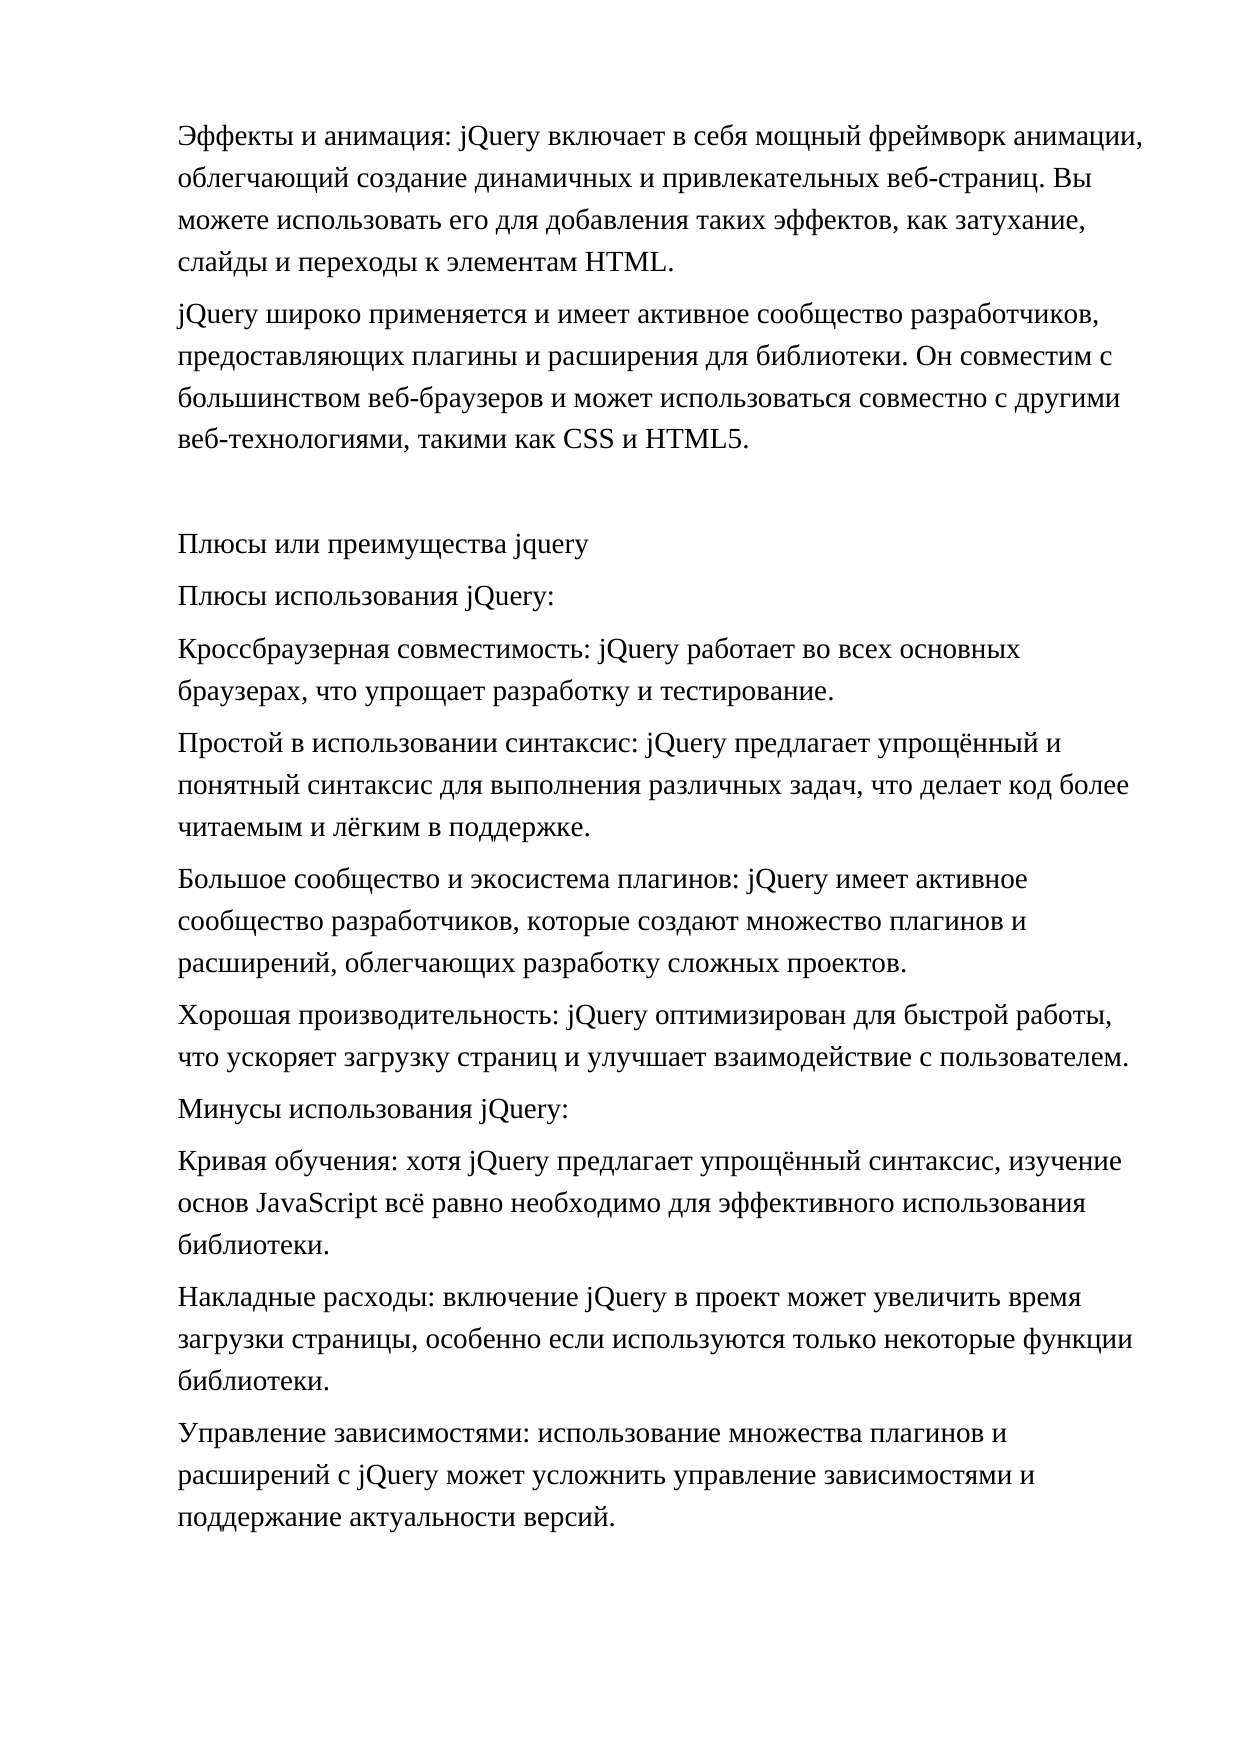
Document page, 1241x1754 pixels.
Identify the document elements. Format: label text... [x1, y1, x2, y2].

text Кривая обучения: хотя jQuery предлагает упрощённый синтаксис, изучение основ JavaScript всё равно необходимо для эффективного использования библиотеки. [177, 1143, 1152, 1261]
text Накладные расходы: включение jQuery в проект может увеличить время загрузки страницы, особенно если используются только некоторые функции библиотеки. [177, 1279, 1152, 1397]
text Простой в использовании синтаксис: jQuery предлагает упрощённый и понятный синтаксис для выполнения различных задач, что делает код более читаемым и лёгким в поддержке. [177, 725, 1152, 842]
text Эффекты и анимация: jQuery включает в себя мощный фреймворк анимации, облегчающий создание динамичных и привлекательных веб-страниц. Вы можете использовать его для добавления таких эффектов, как затухание, слайды и переходы к элементам HTML. [177, 118, 1152, 277]
text Управление зависимостями: использование множества плагинов и расширений с jQuery может усложнить управление зависимостями и поддержание актуальности версий. [177, 1416, 1152, 1533]
text Плюсы использования jQuery: [177, 578, 1152, 612]
text Кроссбраузерная совместимость: jQuery работает во всех основных браузерах, что упрощает разработку и тестирование. [177, 631, 1152, 706]
text Большое сообщество и экосистема плагинов: jQuery имеет активное сообщество разработчиков, которые создают множество плагинов и расширений, облегчающих разработку сложных проектов. [177, 861, 1152, 978]
text jQuery широко применяется и имеет активное сообщество разработчиков, предоставляющих плагины и расширения для библиотеки. Он совместим с большинством веб-браузеров и может использоваться совместно с другими веб-технологиями, такими как CSS и HTML5. [177, 296, 1152, 455]
text Плюсы или преимущества jquery [177, 526, 1152, 560]
text Минусы использования jQuery: [177, 1091, 1152, 1125]
text Хорошая производительность: jQuery оптимизирован для быстрой работы, что ускоряет загрузку страниц и улучшает взаимодействие с пользователем. [177, 997, 1152, 1072]
